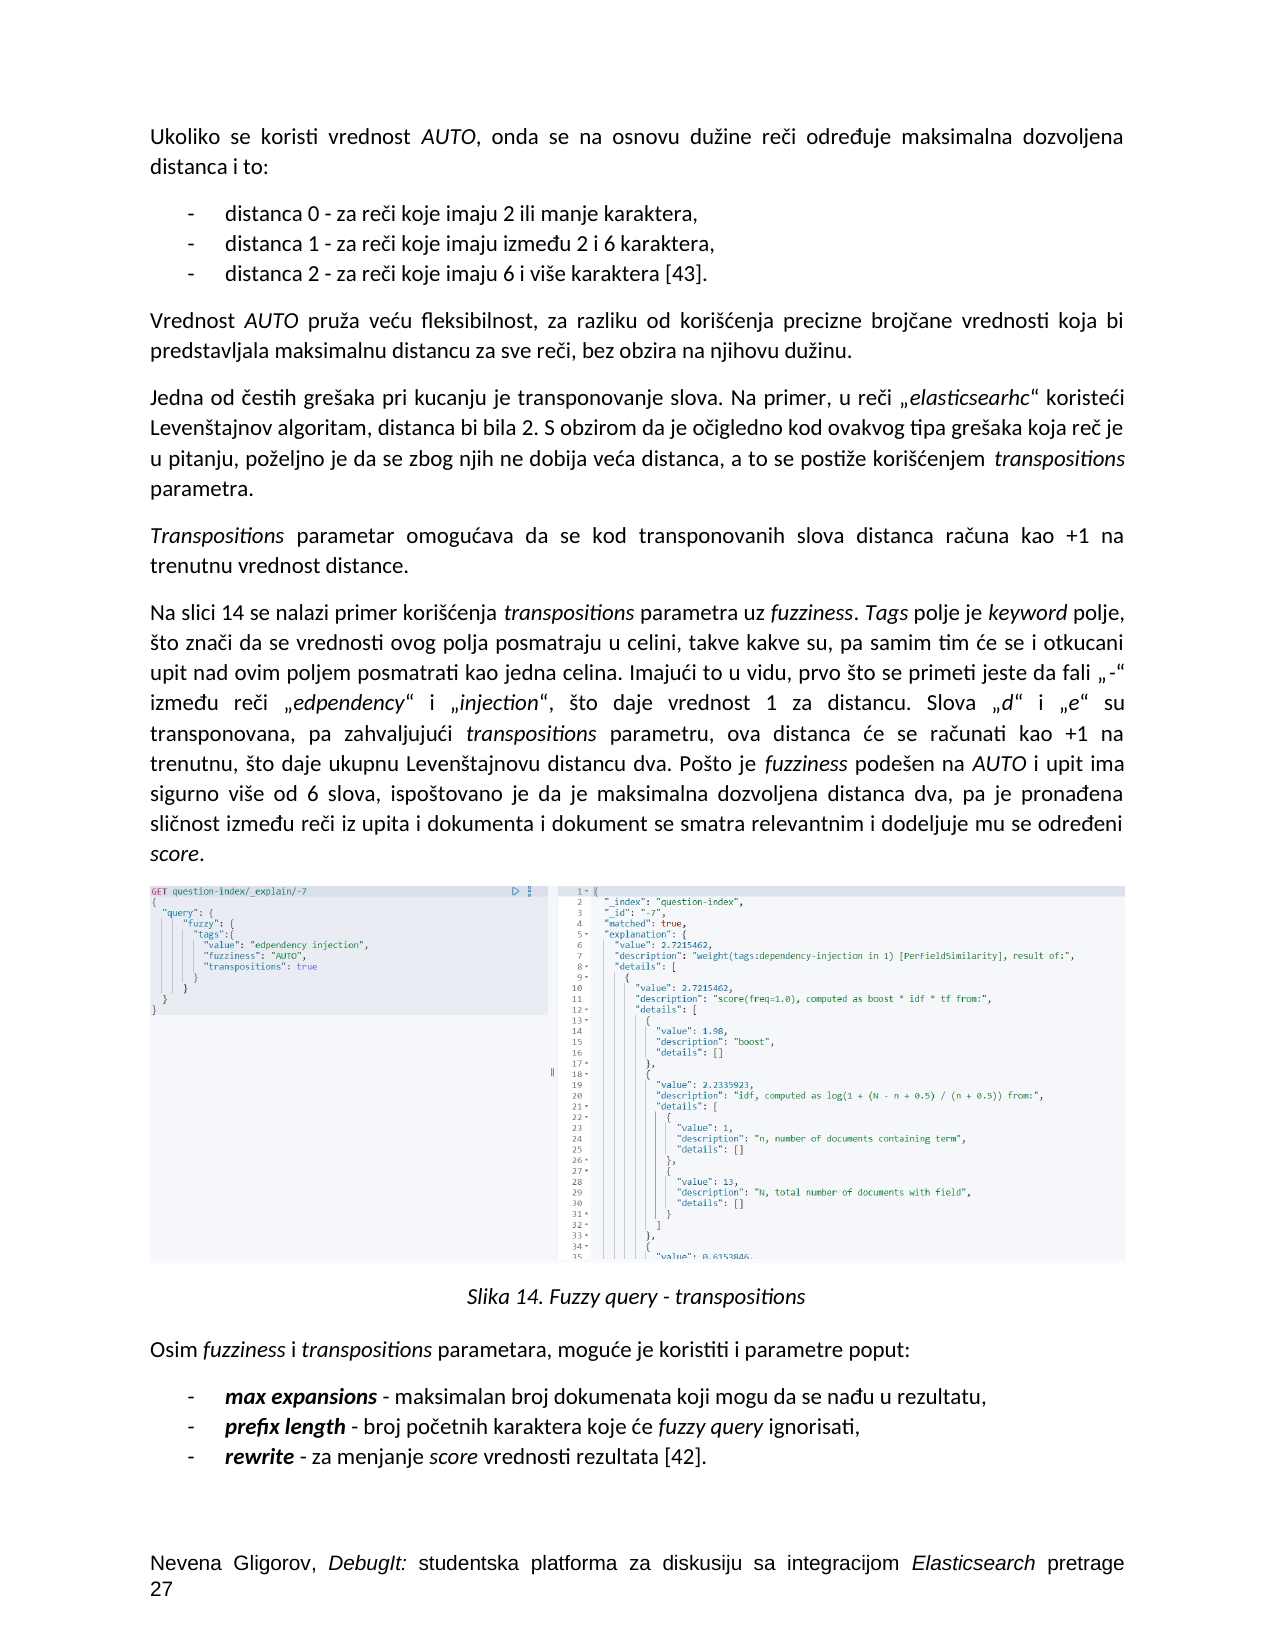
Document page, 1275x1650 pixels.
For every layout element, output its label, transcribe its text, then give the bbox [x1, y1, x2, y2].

text Slika 14. Fuzzy query - transpositions [150, 1282, 1125, 1310]
text Transpositions parametar omogućava da se kod transponovanih slova distanca računa kao +1 na trenutnu vrednost distance. [150, 521, 1125, 579]
list max expansions - maksimalan broj dokumenata koji mogu da se nađu u rezultatu, [187, 1382, 1125, 1410]
text Jedna od čestih grešaka pri kucanju je transponovanje slova. Na primer, u reči „elasticsearhc“ koristeći Levenštajnov algoritam, distanca bi bila 2. S obzirom da je očigledno kod ovakvog tipa grešaka koja reč je u pitanju, poželjno je da se zbog njih ne dobija veća distanca, a to se postiže korišćenjem transpositions parametra. [150, 383, 1125, 502]
picture [150, 886, 1125, 1263]
text Ukoliko se koristi vrednost AUTO, onda se na osnovu dužine reči određuje maksimalna dozvoljena distanca i to: [150, 122, 1125, 180]
list distanca 0 - za reči koje imaju 2 ili manje karaktera, [187, 199, 1125, 227]
text Na slici 14 se nalazi primer korišćenja transpositions parametra uz fuzziness. Tags polje je keyword polje, što znači da se vrednosti ovog polja posmatraju u celini, takve kakve su, pa samim tim će se i otkucani upit nad ovim poljem posmatrati kao jedna celina. Imajući to u vidu, prvo što se primeti jeste da fali „-“ između reči „edpendency“ i „injection“, što daje vrednost 1 za distancu. Slova „d“ i „e“ su transponovana, pa zahvaljujući transpositions parametru, ova distanca će se računati kao +1 na trenutnu, što daje ukupnu Levenštajnovu distancu dva. Pošto je fuzziness podešen na AUTO i upit ima sigurno više od 6 slova, ispoštovano je da je maksimalna dozvoljena distanca dva, pa je pronađena sličnost između reči iz upita i dokumenta i dokument se smatra relevantnim i dodeljuje mu se određeni score. [150, 598, 1125, 868]
text Vrednost AUTO pruža veću fleksibilnost, za razliku od korišćenja precizne brojčane vrednosti koja bi predstavljala maksimalnu distancu za sve reči, bez obzira na njihovu dužinu. [150, 306, 1125, 364]
list distanca 2 - za reči koje imaju 6 i više karaktera [43]. [187, 259, 1125, 287]
text Osim fuzziness i transpositions parametara, moguće je koristiti i parametre poput: [150, 1335, 1125, 1363]
list prefix length - broj početnih karaktera koje će fuzzy query ignorisati, [187, 1412, 1125, 1440]
list distanca 1 - za reči koje imaju između 2 i 6 karaktera, [187, 229, 1125, 257]
list rewrite - za menjanje score vrednosti rezultata [42]. [187, 1442, 1125, 1470]
